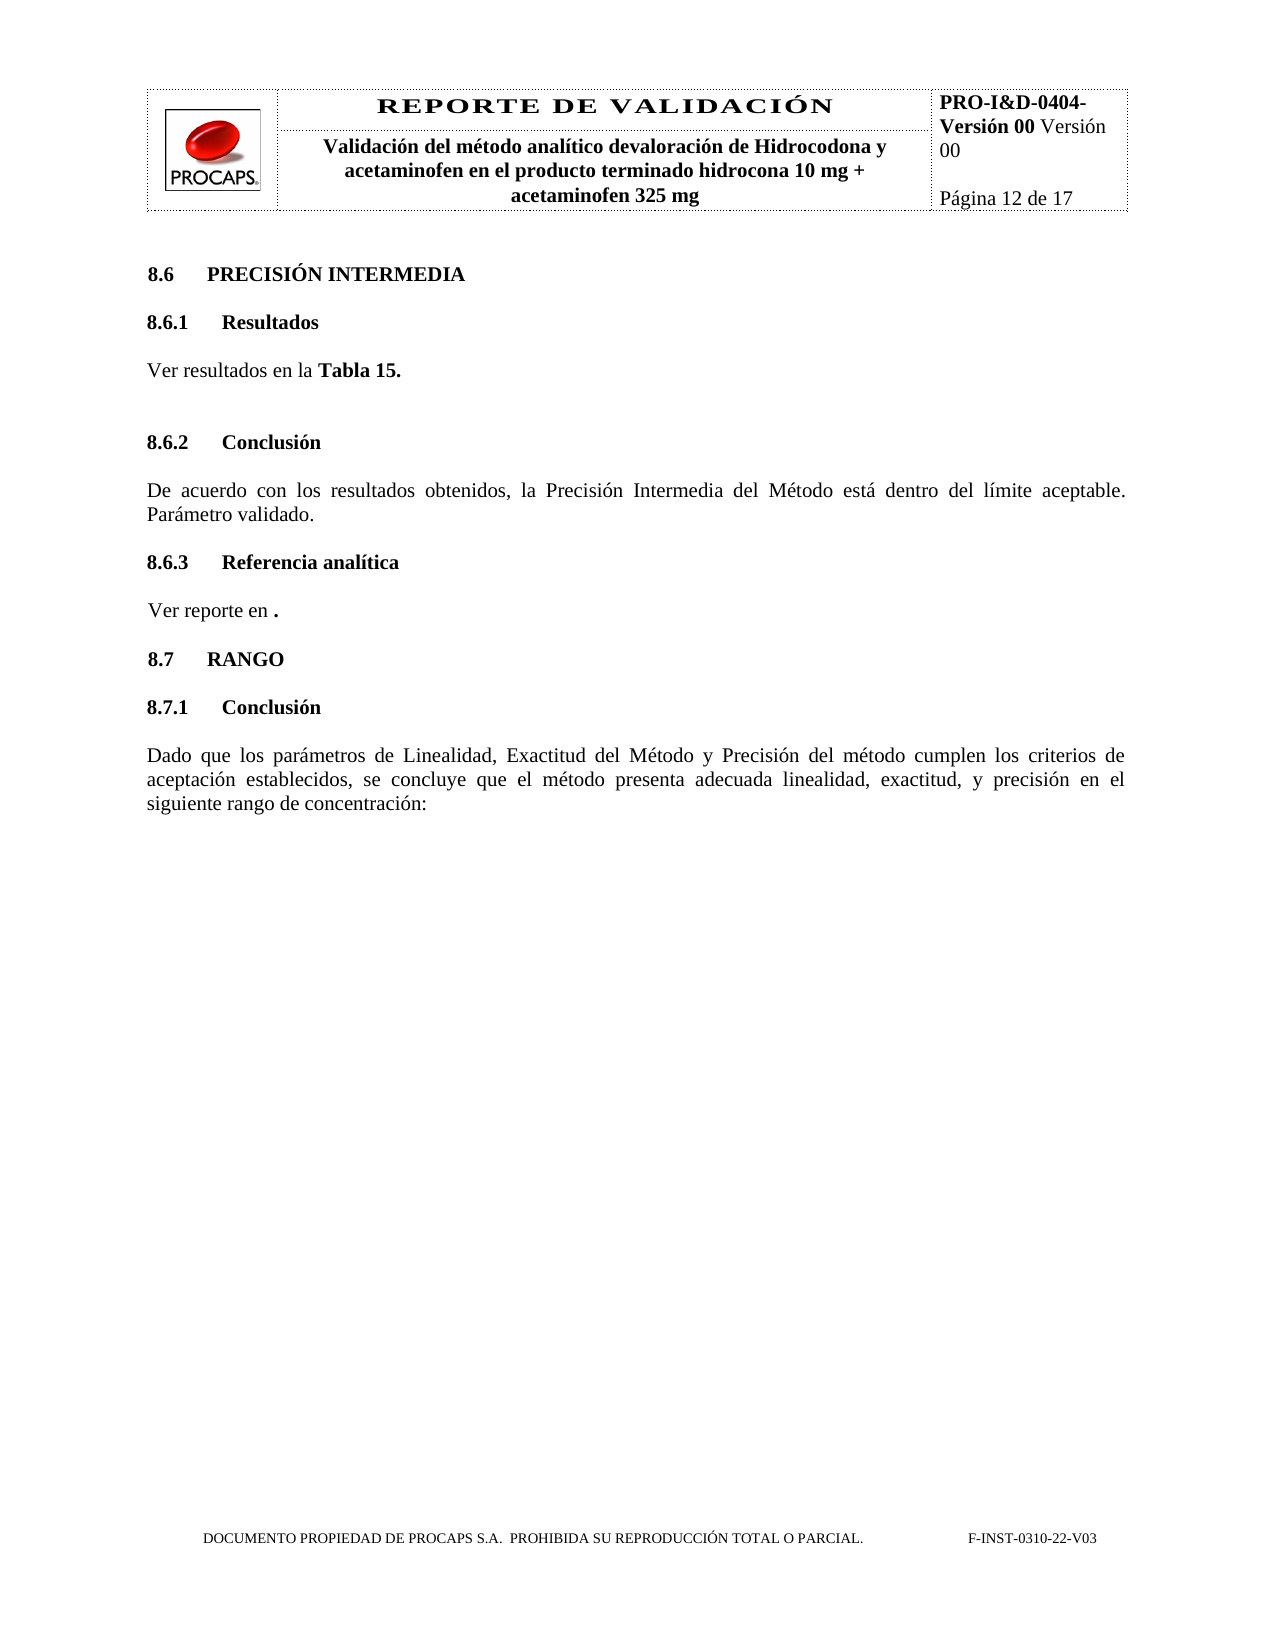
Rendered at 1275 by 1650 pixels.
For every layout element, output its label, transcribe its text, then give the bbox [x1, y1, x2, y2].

text Ver reporte en . [148, 598, 1127, 622]
list RANGO [148, 646, 1127, 671]
list Conclusión [147, 430, 1127, 454]
text De acuerdo con los resultados obtenidos, la Precisión Intermedia del Método está dentro del límite aceptable. Parámetro validado. [147, 478, 1127, 526]
text Dado que los parámetros de Linealidad, Exactitud del Método y Precisión del método cumplen los criterios de aceptación establecidos, se concluye que el método presenta adecuada linealidad, exactitud, y precisión en el siguiente rango de concentración: [147, 743, 1127, 815]
picture [165, 109, 261, 191]
list Resultados [147, 309, 1127, 334]
list PRECISIÓN INTERMEDIA [148, 261, 1127, 286]
text Ver resultados en la Tabla 15. [147, 358, 1127, 382]
list Referencia analítica [147, 550, 1127, 574]
list Conclusión [147, 694, 1127, 719]
